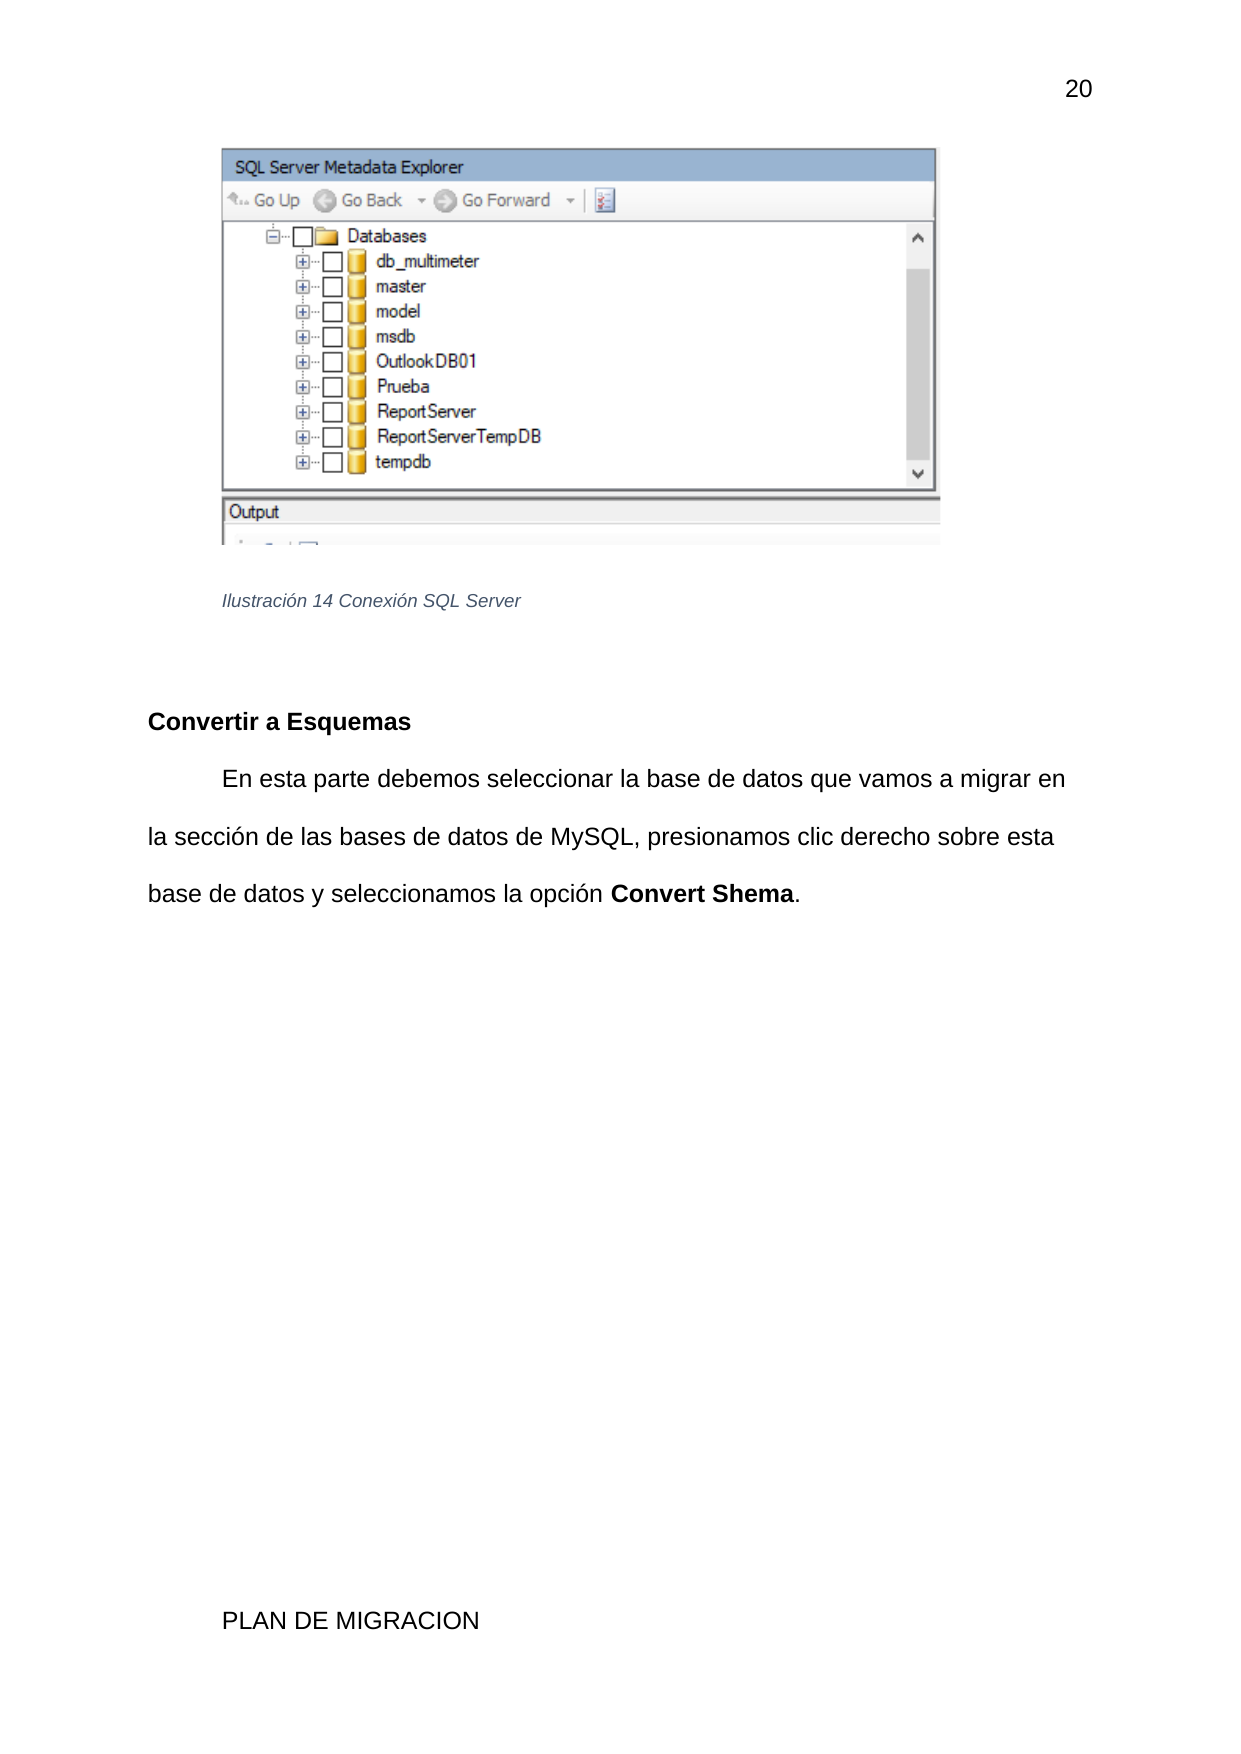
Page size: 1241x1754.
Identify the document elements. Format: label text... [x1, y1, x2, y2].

picture [221, 147, 941, 545]
text En esta parte debemos seleccionar la base de datos que vamos a migrar en la sección de las bases de datos de MySQL, presionamos clic derecho sobre esta base de datos y seleccionamos la opción Convert Shema. [148, 764, 1092, 908]
subtitle Convertir a Esquemas [148, 706, 1092, 735]
